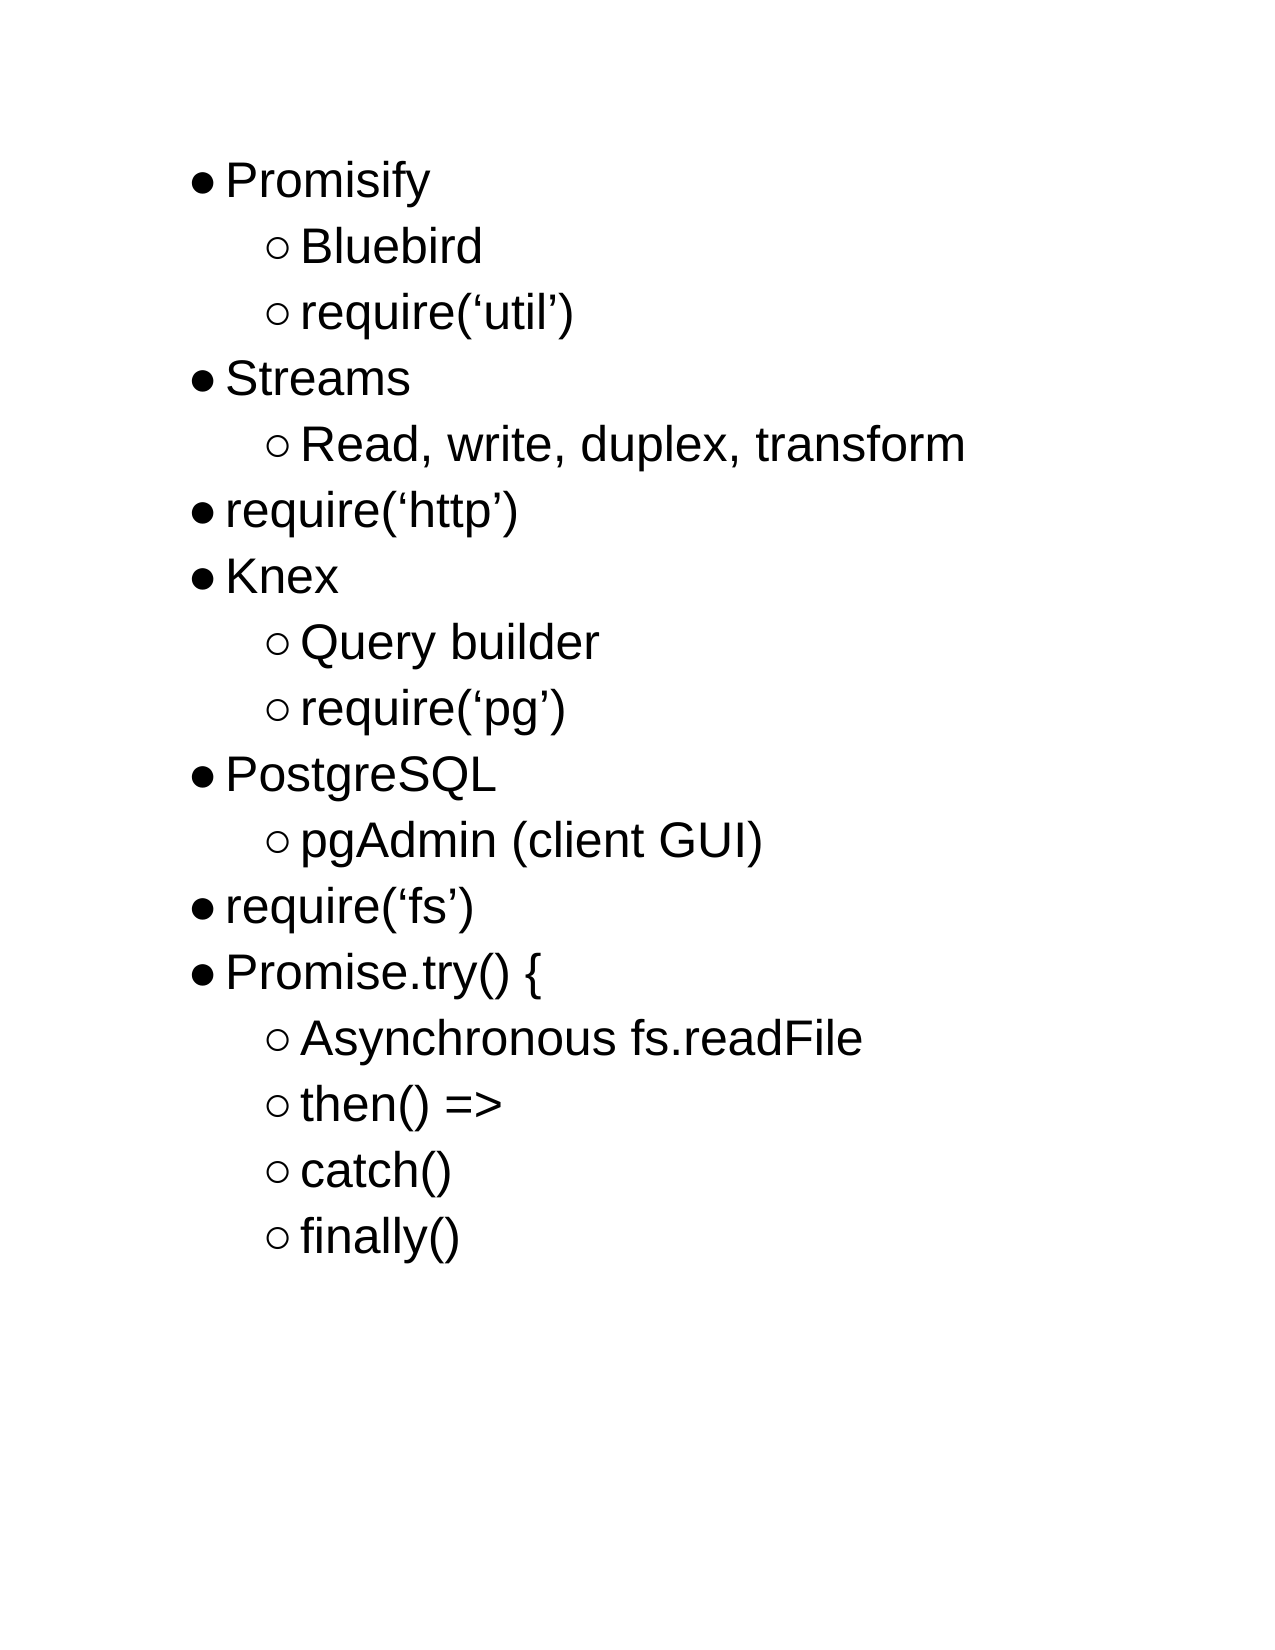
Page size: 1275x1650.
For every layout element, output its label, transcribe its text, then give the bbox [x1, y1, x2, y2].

list Query builder [262, 612, 1125, 670]
list require(‘pg’) [262, 678, 1125, 736]
list Promise.try() { [187, 942, 1125, 1000]
list require(‘fs’) [187, 876, 1125, 934]
list require(‘util’) [262, 282, 1125, 339]
list PostgreSQL [187, 744, 1125, 802]
list finally() [262, 1207, 1125, 1264]
list Read, write, duplex, transform [262, 414, 1125, 472]
list Promisify [187, 150, 1125, 207]
list Knex [187, 546, 1125, 604]
list require(‘http’) [187, 480, 1125, 538]
list then() => [262, 1074, 1125, 1132]
list Asynchronous fs.readFile [262, 1008, 1125, 1066]
list Streams [187, 348, 1125, 406]
list catch() [262, 1141, 1125, 1198]
list Bluebird [262, 216, 1125, 273]
list pgAdmin (client GUI) [262, 810, 1125, 868]
